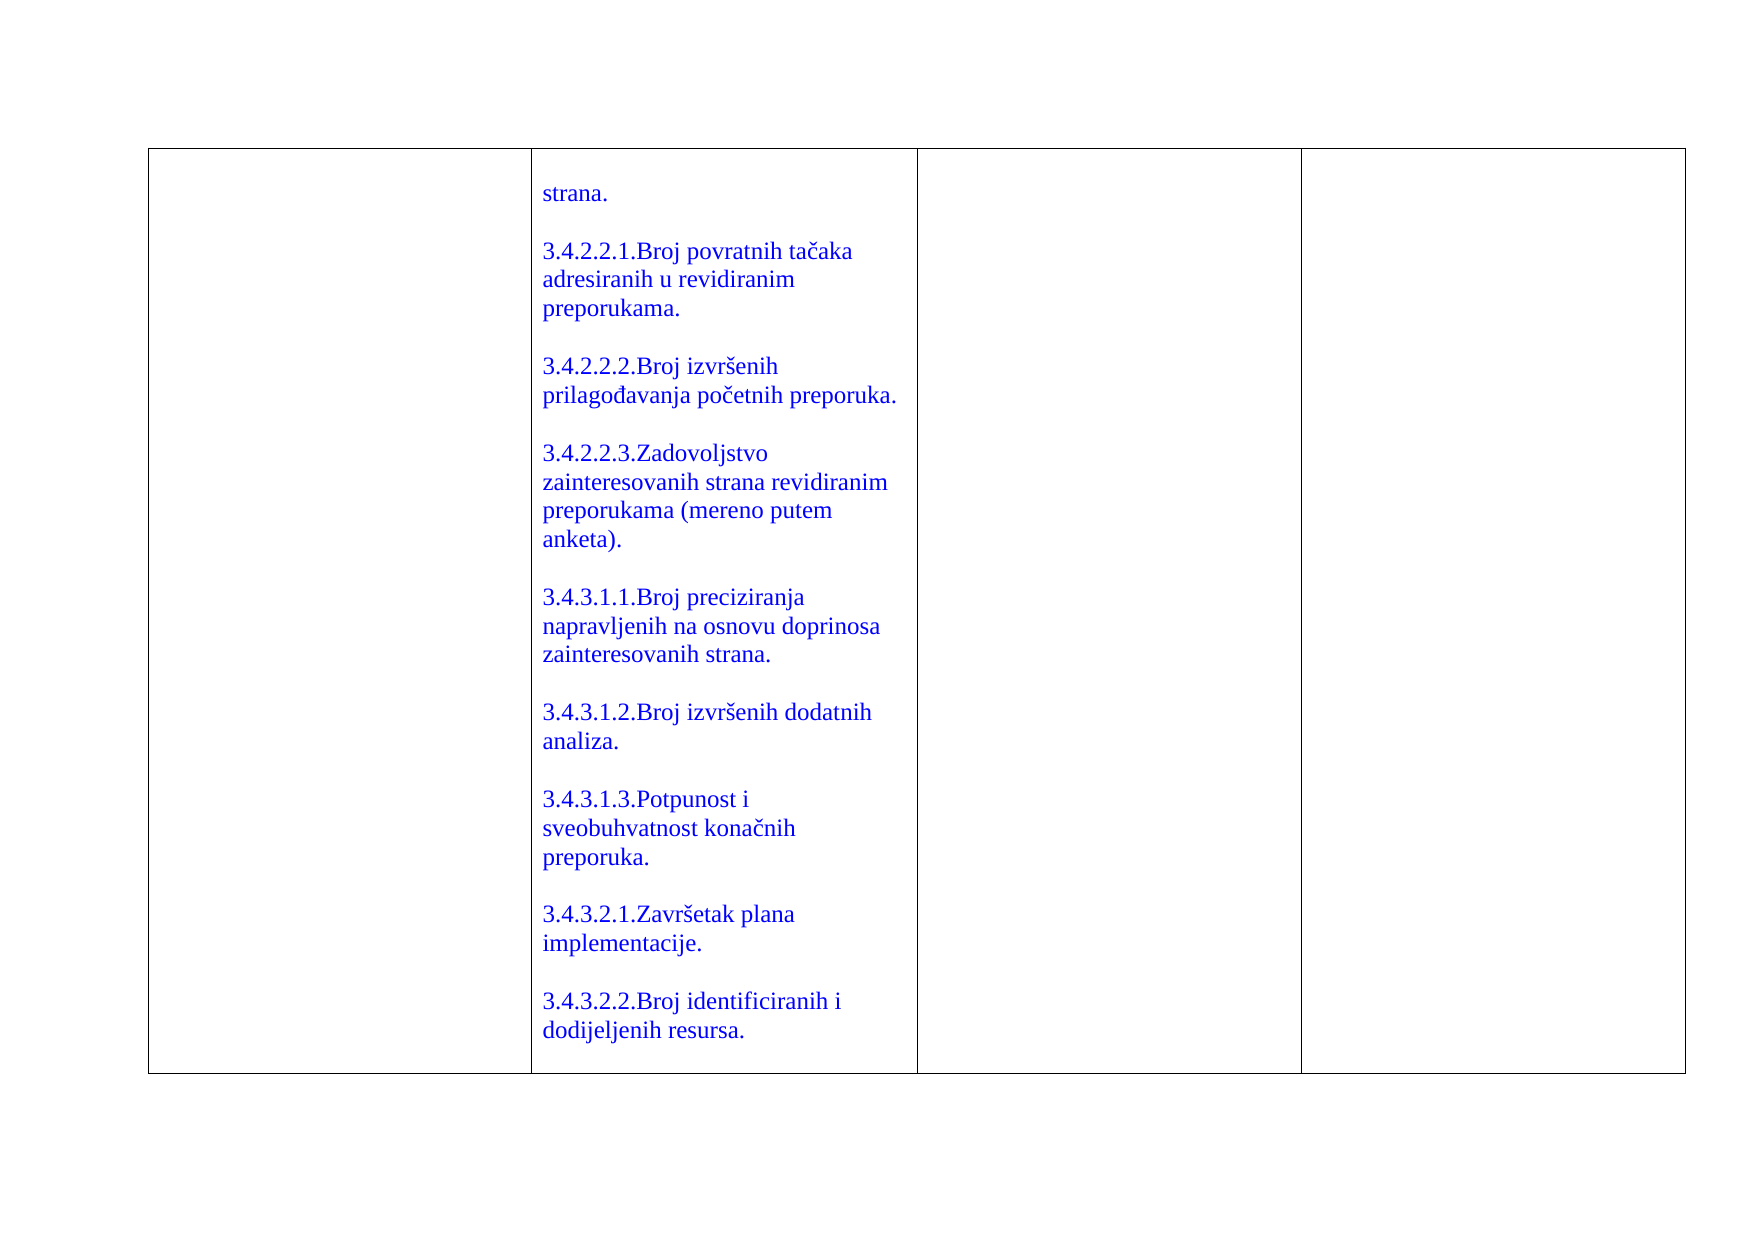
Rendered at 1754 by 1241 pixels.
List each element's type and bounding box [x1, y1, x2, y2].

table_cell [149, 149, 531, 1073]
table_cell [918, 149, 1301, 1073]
table_cell [1302, 149, 1685, 1073]
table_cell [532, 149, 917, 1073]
